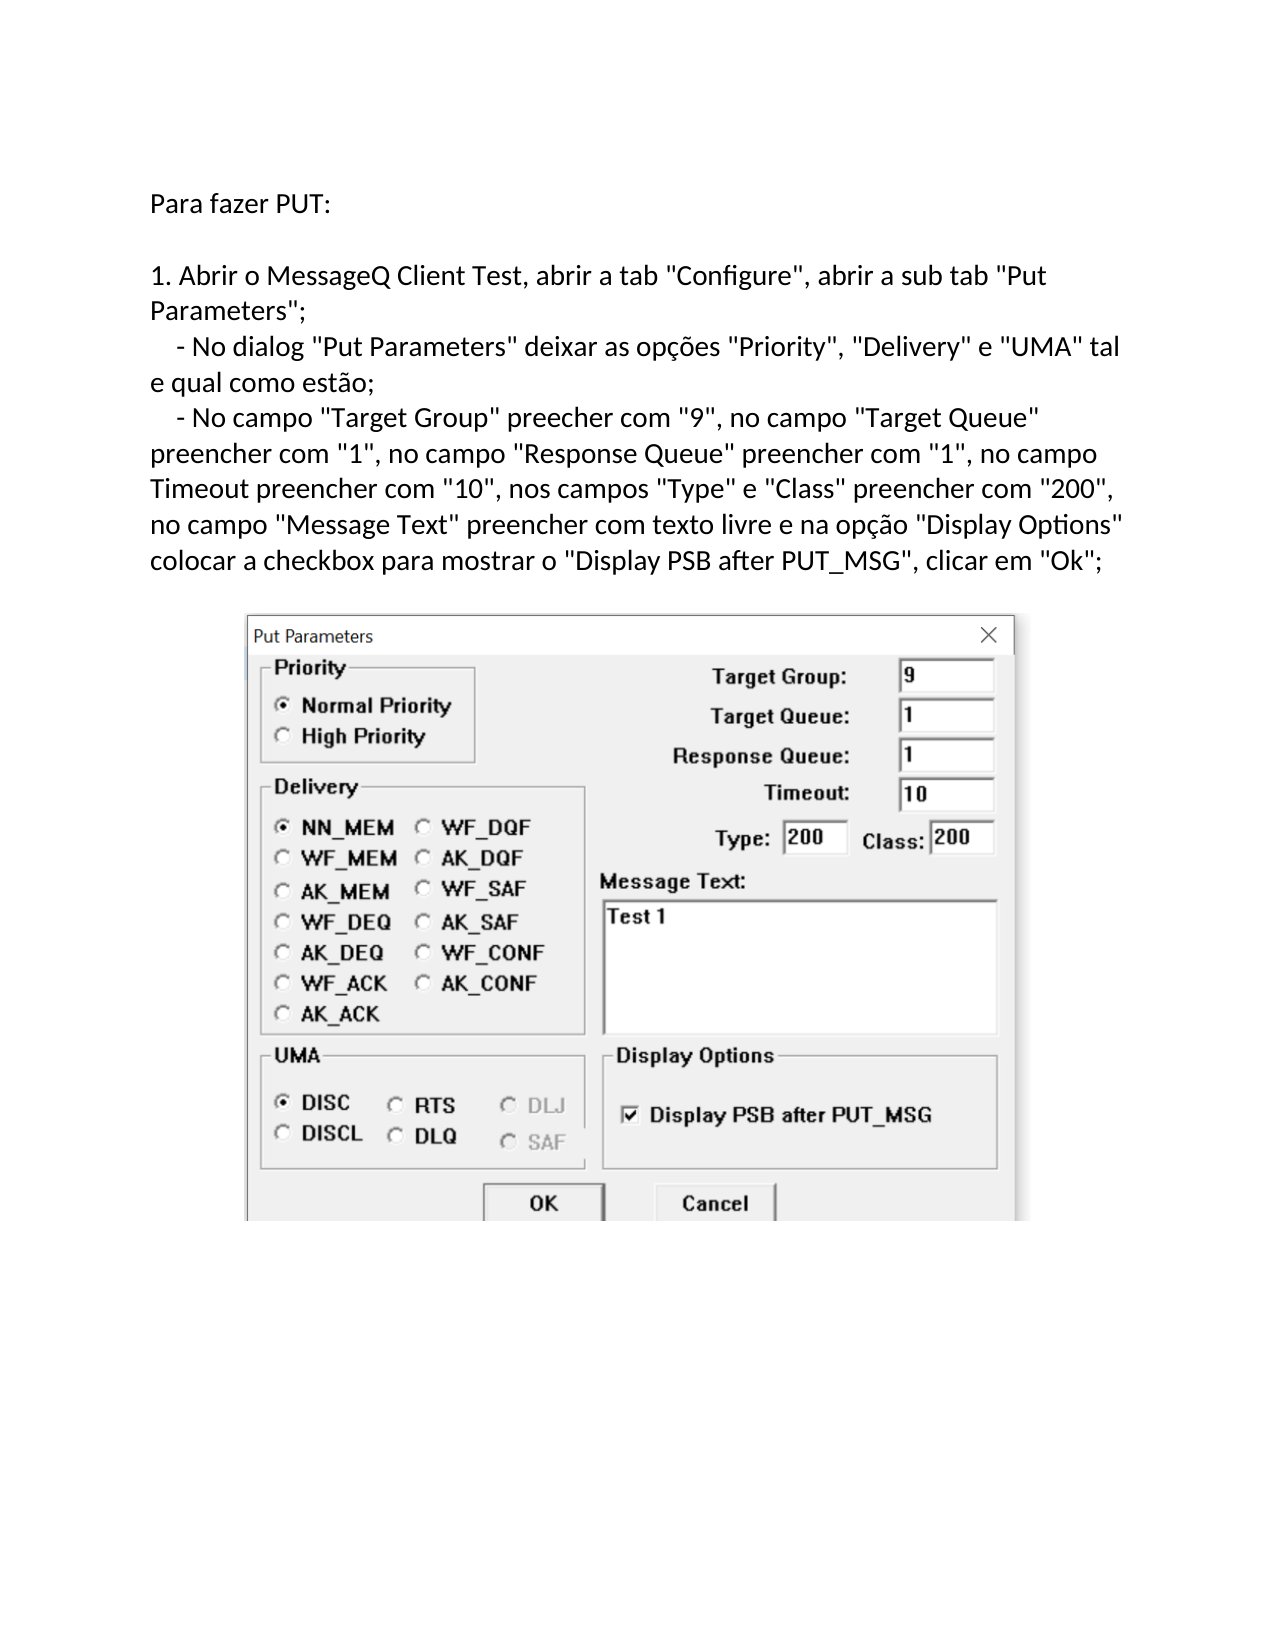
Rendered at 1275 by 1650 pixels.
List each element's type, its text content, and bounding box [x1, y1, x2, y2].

picture [244, 613, 1031, 1221]
text 1. Abrir o MessageQ Client Test, abrir a tab "Configure", abrir a sub tab "Put Parameters"; - No dialog "Put Parameters" deixar as opções "Priority", "Delivery" e "UMA" tal e qual como estão; - No campo "Target Group" preecher com "9", no campo "Target Queue" preencher com "1", no campo "Response Queue" preencher com "1", no campo Timeout preencher com "10", nos campos "Type" e "Class" preencher com "200", no campo "Message Text" preencher com texto livre e na opção "Display Options" colocar a checkbox para mostrar o "Display PSB after PUT_MSG", clicar em "Ok"; [150, 221, 1125, 577]
text Para fazer PUT: [150, 186, 1125, 221]
